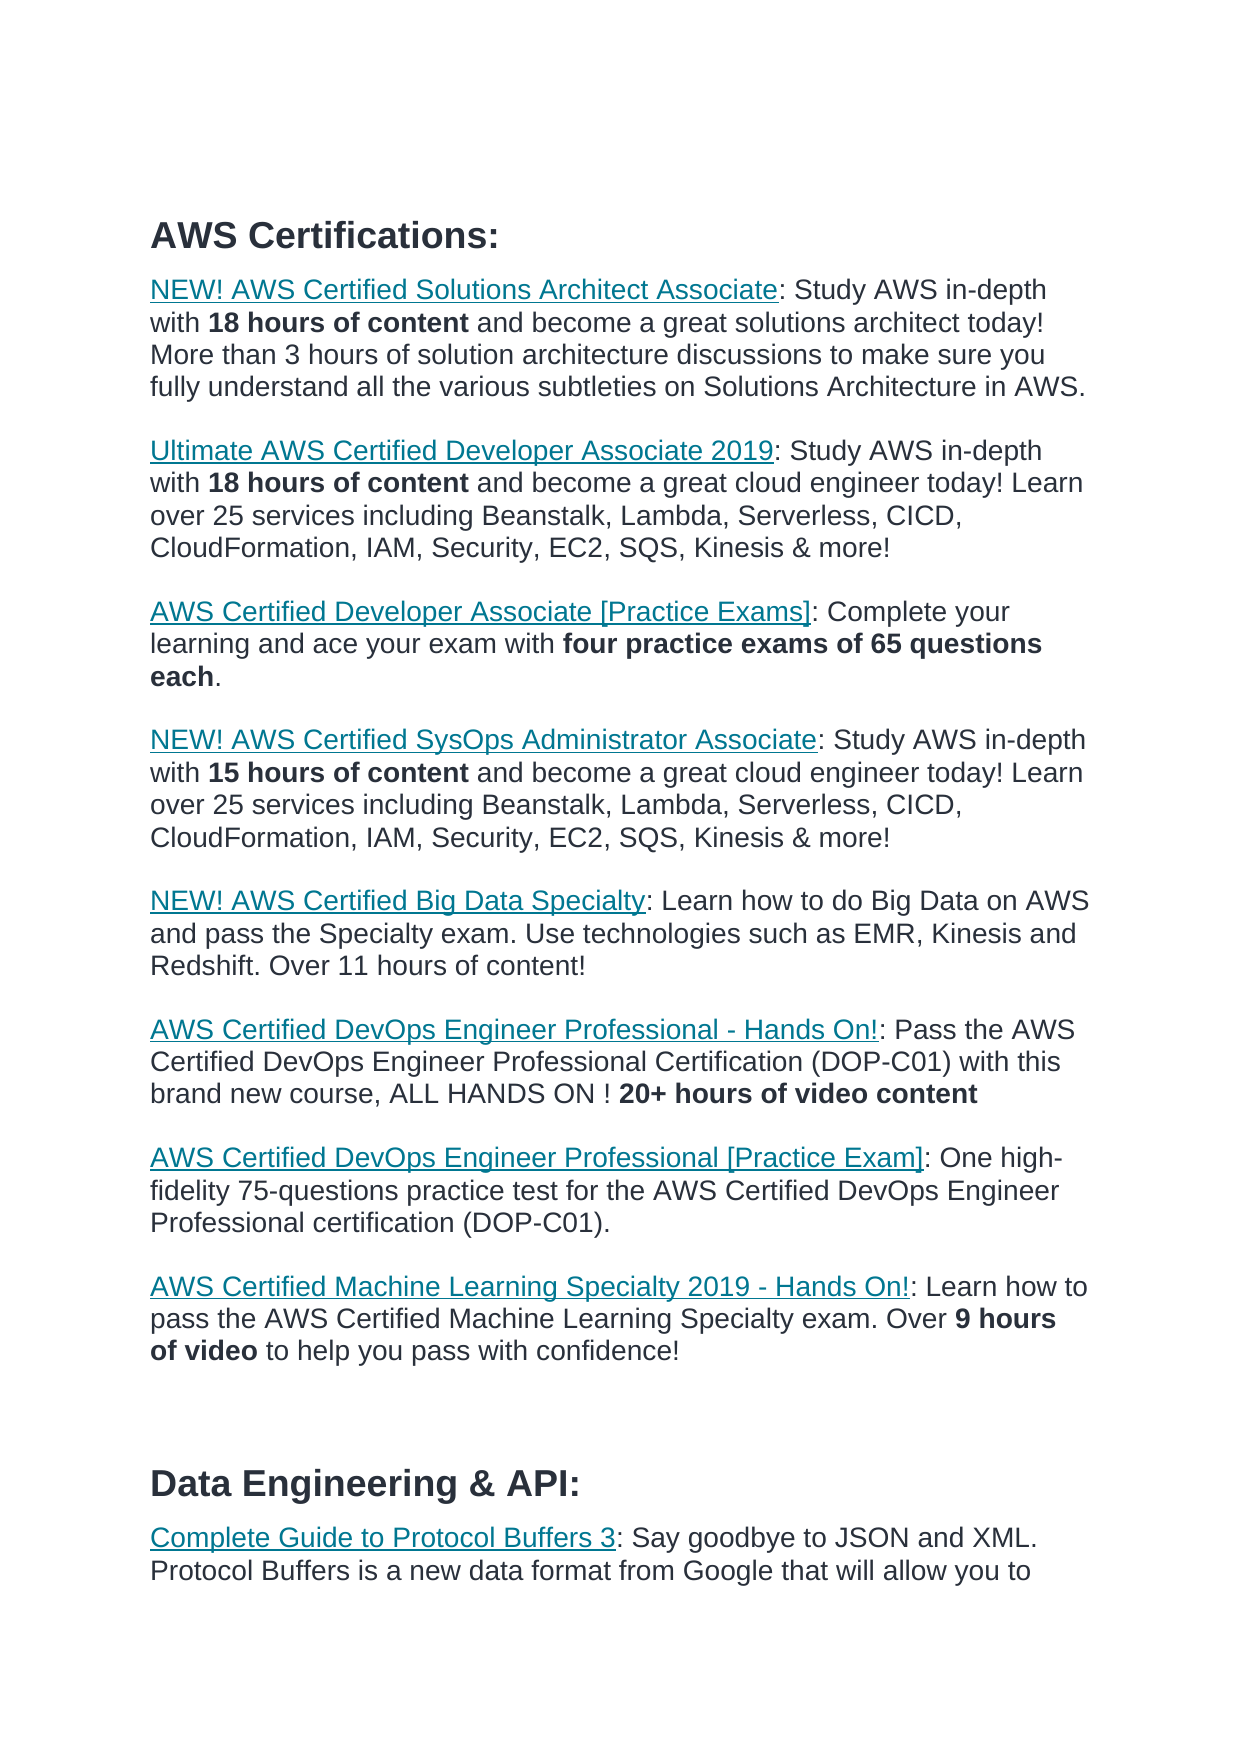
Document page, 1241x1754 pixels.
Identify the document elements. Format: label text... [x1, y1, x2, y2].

text Data Engineering & API: [150, 1462, 1090, 1505]
text AWS Certified Machine Learning Specialty 2019 - Hands On!: Learn how to pass the AWS Certified Machine Learning Specialty exam. Over 9 hours of video to help you pass with confidence! [150, 1269, 1090, 1367]
text NEW! AWS Certified Big Data Specialty: Learn how to do Big Data on AWS and pass the Specialty exam. Use technologies such as EMR, Kinesis and Redshift. Over 11 hours of content! [150, 884, 1090, 981]
text AWS Certified Developer Associate [Practice Exams]: Complete your learning and ace your exam with four practice exams of 65 questions each. [150, 595, 1090, 692]
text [150, 1521, 1090, 1586]
text AWS Certified DevOps Engineer Professional - Hands On!: Pass the AWS Certified DevOps Engineer Professional Certification (DOP-C01) with this brand new course, ALL HANDS ON ! 20+ hours of video content [150, 1013, 1090, 1110]
text AWS Certifications: [150, 214, 1090, 257]
text NEW! AWS Certified Solutions Architect Associate: Study AWS in-depth with 18 hours of content and become a great solutions architect today! More than 3 hours of solution architecture discussions to make sure you fully understand all the various subtleties on Solutions Architecture in AWS. [150, 273, 1090, 403]
text AWS Certified DevOps Engineer Professional [Practice Exam]: One high-fidelity 75-questions practice test for the AWS Certified DevOps Engineer Professional certification (DOP-C01). [150, 1141, 1090, 1238]
text NEW! AWS Certified SysOps Administrator Associate: Study AWS in-depth with 15 hours of content and become a great cloud engineer today! Learn over 25 services including Beanstalk, Lambda, Serverless, CICD, CloudFormation, IAM, Security, EC2, SQS, Kinesis & more! [150, 723, 1090, 853]
text Ultimate AWS Certified Developer Associate 2019: Study AWS in-depth with 18 hours of content and become a great cloud engineer today! Learn over 25 services including Beanstalk, Lambda, Serverless, CICD, CloudFormation, IAM, Security, EC2, SQS, Kinesis & more! [150, 434, 1090, 564]
